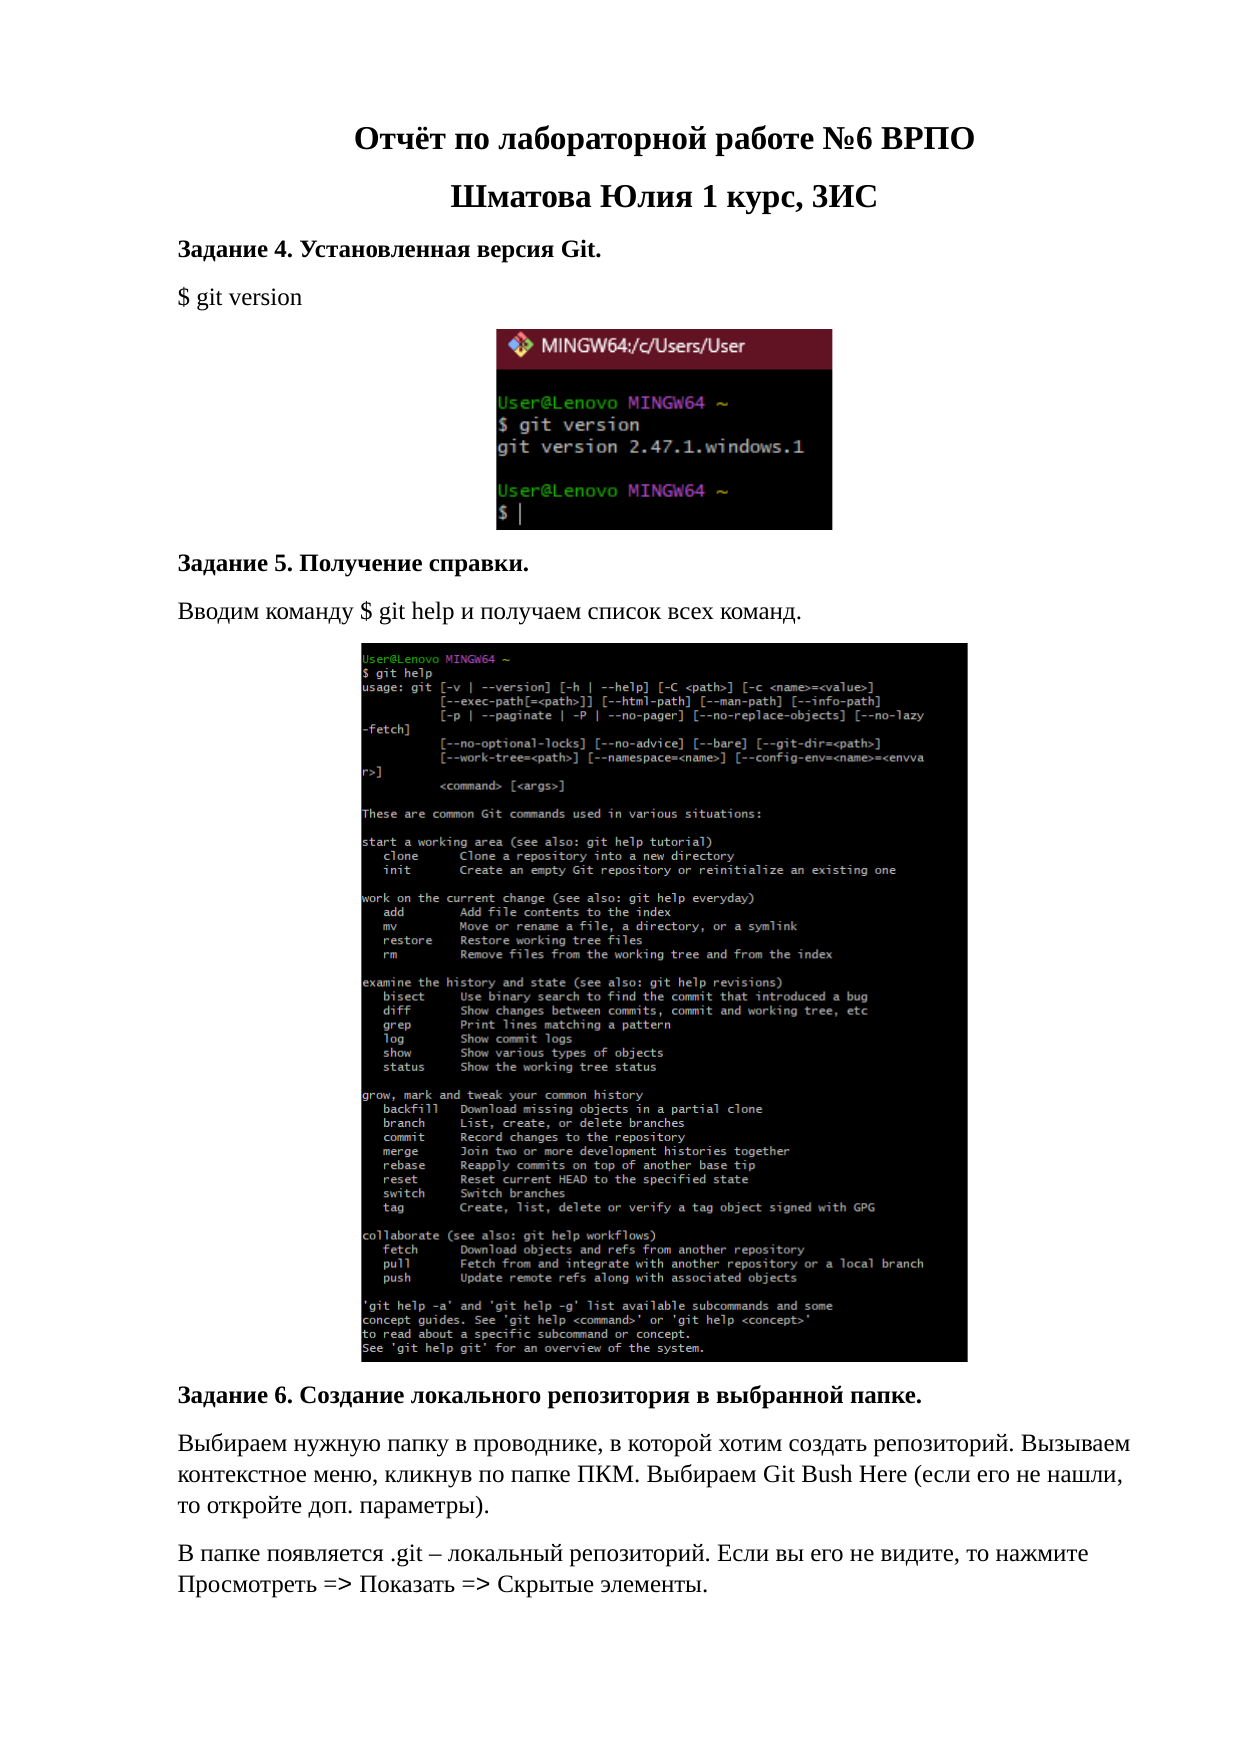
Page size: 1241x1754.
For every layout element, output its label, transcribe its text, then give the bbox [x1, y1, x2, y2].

picture [496, 329, 833, 530]
text $ git version [177, 282, 1152, 311]
picture [361, 643, 968, 1362]
text Отчёт по лабораторной работе №6 ВРПО [177, 118, 1152, 156]
text Выбираем нужную папку в проводнике, в которой хотим создать репозиторий. Вызываем контекстное меню, кликнув по папке ПКМ. Выбираем Git Bush Here (если его не нашли, то откройте доп. параметры). [177, 1428, 1152, 1519]
text В папке появляется .git – локальный репозиторий. Если вы его не видите, то нажмите Просмотреть => Показать => Скрытые элементы. [177, 1538, 1152, 1598]
text Шматова Юлия 1 курс, 3ИС [177, 176, 1152, 214]
text Задание 5. Получение справки. [177, 548, 1152, 577]
text Задание 4. Установленная версия Git. [177, 234, 1152, 263]
text Задание 6. Создание локального репозитория в выбранной папке. [177, 1380, 1152, 1409]
text Вводим команду $ git help и получаем список всех команд. [177, 596, 1152, 625]
